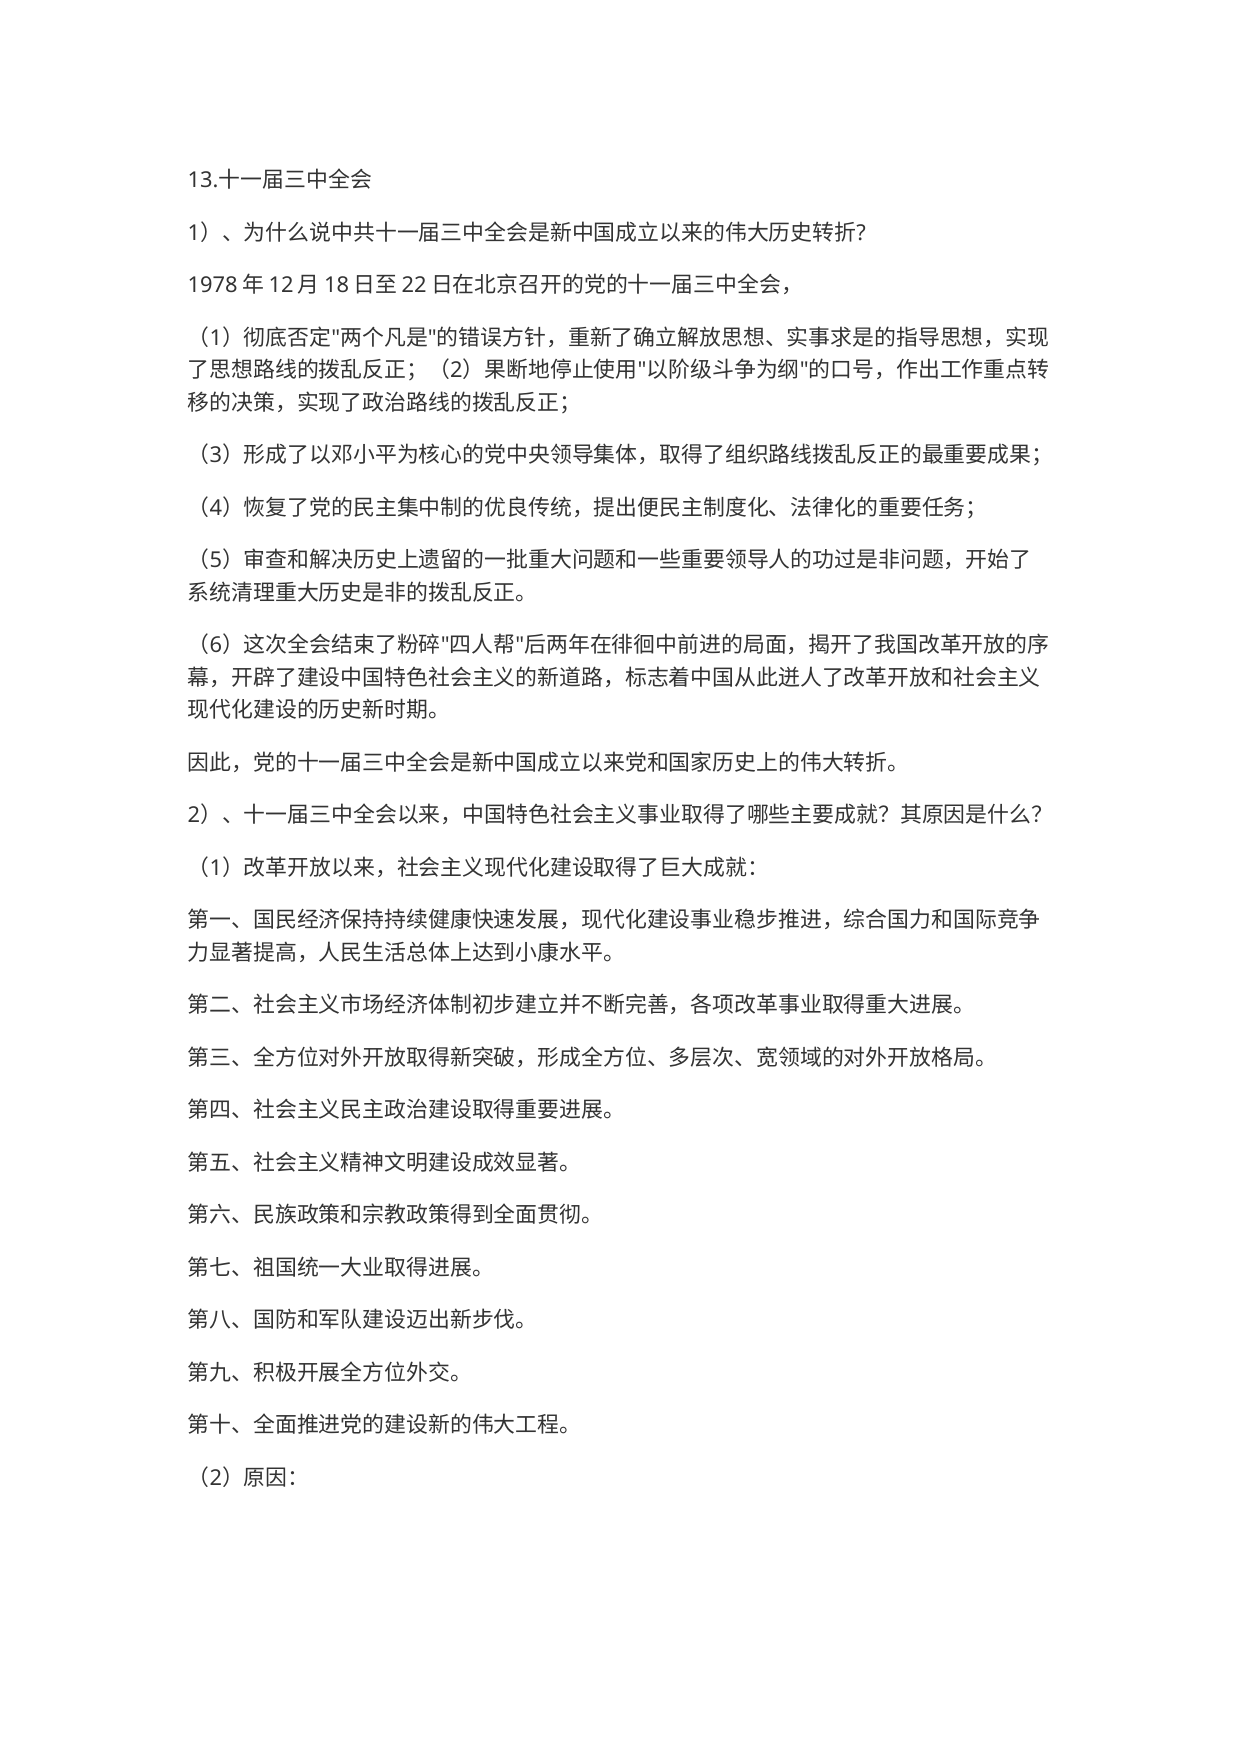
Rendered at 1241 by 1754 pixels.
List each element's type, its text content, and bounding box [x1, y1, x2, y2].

text （1）改革开放以来，社会主义现代化建设取得了巨大成就： [187, 849, 1053, 882]
text 第八、国防和军队建设迈出新步伐。 [187, 1302, 1053, 1334]
text 13.十一届三中全会 [187, 162, 1053, 194]
text 第七、祖国统一大业取得进展。 [187, 1249, 1053, 1282]
text 1978年12月18日至22日在北京召开的党的十一届三中全会， [187, 267, 1053, 299]
text 第三、全方位对外开放取得新突破，形成全方位、多层次、宽领域的对外开放格局。 [187, 1039, 1053, 1072]
text 第四、社会主义民主政治建设取得重要进展。 [187, 1092, 1053, 1124]
text （5）审查和解决历史上遗留的一批重大问题和一些重要领导人的功过是非问题，开始了系统清理重大历史是非的拨乱反正。 [187, 542, 1053, 607]
text 因此，党的十一届三中全会是新中国成立以来党和国家历史上的伟大转折。 [187, 744, 1053, 777]
text 第十、全面推进党的建设新的伟大工程。 [187, 1407, 1053, 1439]
text （4）恢复了党的民主集中制的优良传统，提出便民主制度化、法律化的重要任务； [187, 489, 1053, 522]
text （2）原因： [187, 1459, 1053, 1492]
text 第五、社会主义精神文明建设成效显著。 [187, 1144, 1053, 1177]
text 第六、民族政策和宗教政策得到全面贯彻。 [187, 1197, 1053, 1229]
text 第九、积极开展全方位外交。 [187, 1354, 1053, 1387]
text 第二、社会主义市场经济体制初步建立并不断完善，各项改革事业取得重大进展。 [187, 987, 1053, 1019]
text （3）形成了以邓小平为核心的党中央领导集体，取得了组织路线拨乱反正的最重要成果； [187, 437, 1053, 469]
text 1）、为什么说中共十一届三中全会是新中国成立以来的伟大历史转折? [187, 214, 1053, 247]
text （1）彻底否定"两个凡是"的错误方针，重新了确立解放思想、实事求是的指导思想，实现了思想路线的拨乱反正；（2）果断地停止使用"以阶级斗争为纲"的口号，作出工作重点转移的决策，实现了政治路线的拨乱反正； [187, 319, 1053, 417]
text 2）、十一届三中全会以来，中国特色社会主义事业取得了哪些主要成就？其原因是什么？ [187, 797, 1053, 829]
text （6）这次全会结束了粉碎"四人帮"后两年在徘徊中前进的局面，揭开了我国改革开放的序幕，开辟了建设中国特色社会主义的新道路，标志着中国从此迸人了改革开放和社会主义现代化建设的历史新时期。 [187, 627, 1053, 724]
text 第一、国民经济保持持续健康快速发展，现代化建设事业稳步推进，综合国力和国际竞争力显著提高，人民生活总体上达到小康水平。 [187, 902, 1053, 967]
